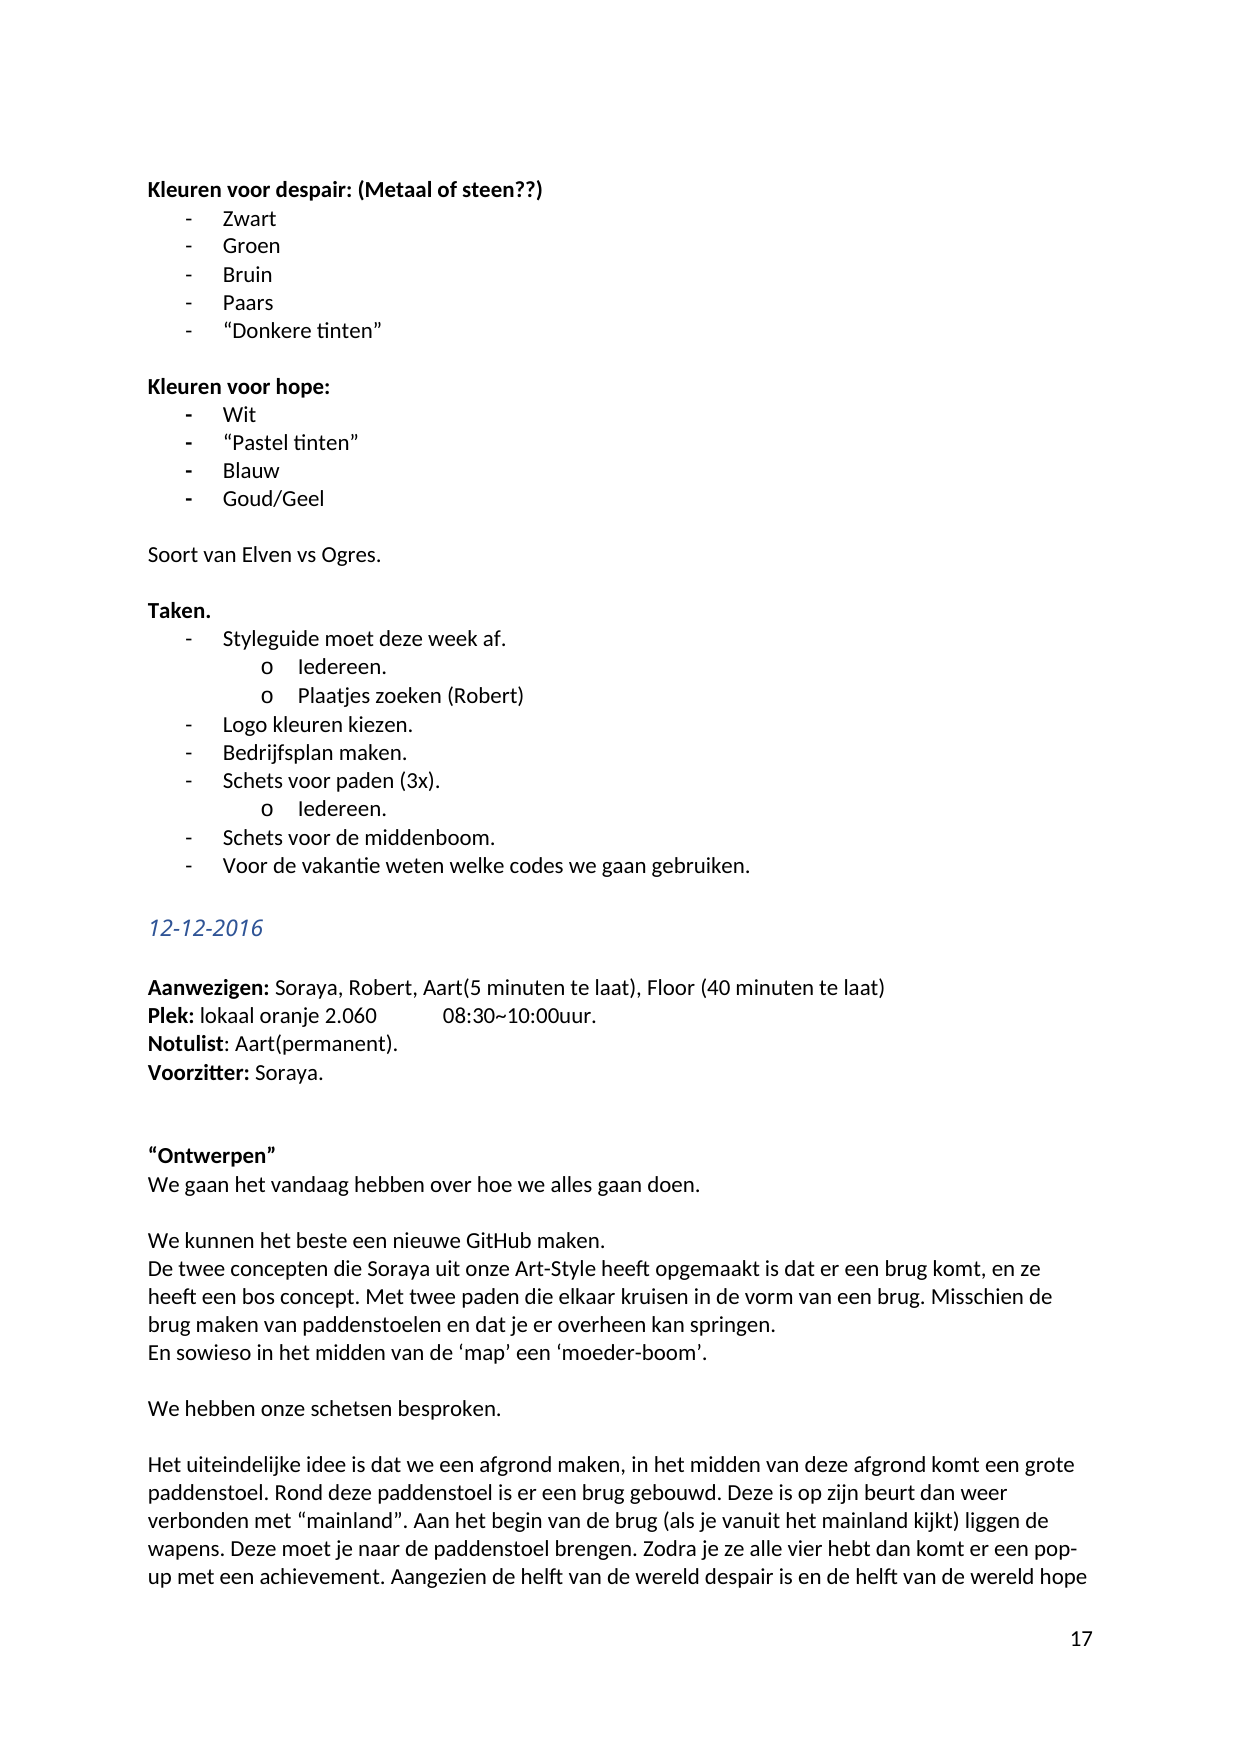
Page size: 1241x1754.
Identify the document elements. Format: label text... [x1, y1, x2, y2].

text Kleuren voor despair: (Metaal of steen??) [148, 148, 1093, 204]
list “Donkere tinten” [185, 316, 1093, 344]
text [148, 1450, 1093, 1590]
list Bedrijfsplan maken. [185, 738, 1093, 766]
text We kunnen het beste een nieuwe GitHub maken. [148, 1226, 1093, 1254]
list Goud/Geel [185, 484, 1093, 512]
text De twee concepten die Soraya uit onze Art-Style heeft opgemaakt is dat er een brug komt, en ze heeft een bos concept. Met twee paden die elkaar kruisen in de vorm van een brug. Misschien de brug maken van paddenstoelen en dat je er overheen kan springen. [148, 1254, 1093, 1338]
list Voor de vakantie weten welke codes we gaan gebruiken. [185, 852, 1093, 879]
text Soort van Elven vs Ogres. [148, 540, 1093, 568]
list Bruin [185, 260, 1093, 288]
list Iedereen. [260, 652, 1093, 681]
text Taken. [148, 596, 1093, 624]
subtitle 12-12-2016 [148, 912, 1093, 943]
text Kleuren voor hope: [148, 372, 1093, 400]
text Aanwezigen: Soraya, Robert, Aart(5 minuten te laat), Floor (40 minuten te laat) [148, 973, 1093, 1002]
list Plaatjes zoeken (Robert) [260, 681, 1093, 710]
text Plek: lokaal oranje 2.060 08:30~10:00uur. [148, 1002, 1093, 1029]
text “Ontwerpen” [148, 1142, 1093, 1170]
text En sowieso in het midden van de ‘map’ een ‘moeder-boom’. [148, 1338, 1093, 1366]
list Schets voor paden (3x). [185, 766, 1093, 794]
list Logo kleuren kiezen. [185, 710, 1093, 738]
list “Pastel tinten” [185, 428, 1093, 456]
list Iedereen. [260, 794, 1093, 823]
list Paars [185, 288, 1093, 316]
text Voorzitter: Soraya. [148, 1058, 1093, 1086]
list Wit [185, 400, 1093, 428]
text We hebben onze schetsen besproken. [148, 1394, 1093, 1422]
list Groen [185, 232, 1093, 260]
text Notulist: Aart(permanent). [148, 1029, 1093, 1058]
list Styleguide moet deze week af. [185, 624, 1093, 652]
list Blauw [185, 456, 1093, 484]
text We gaan het vandaag hebben over hoe we alles gaan doen. [148, 1170, 1093, 1198]
list Schets voor de middenboom. [185, 823, 1093, 852]
list Zwart [185, 204, 1093, 232]
